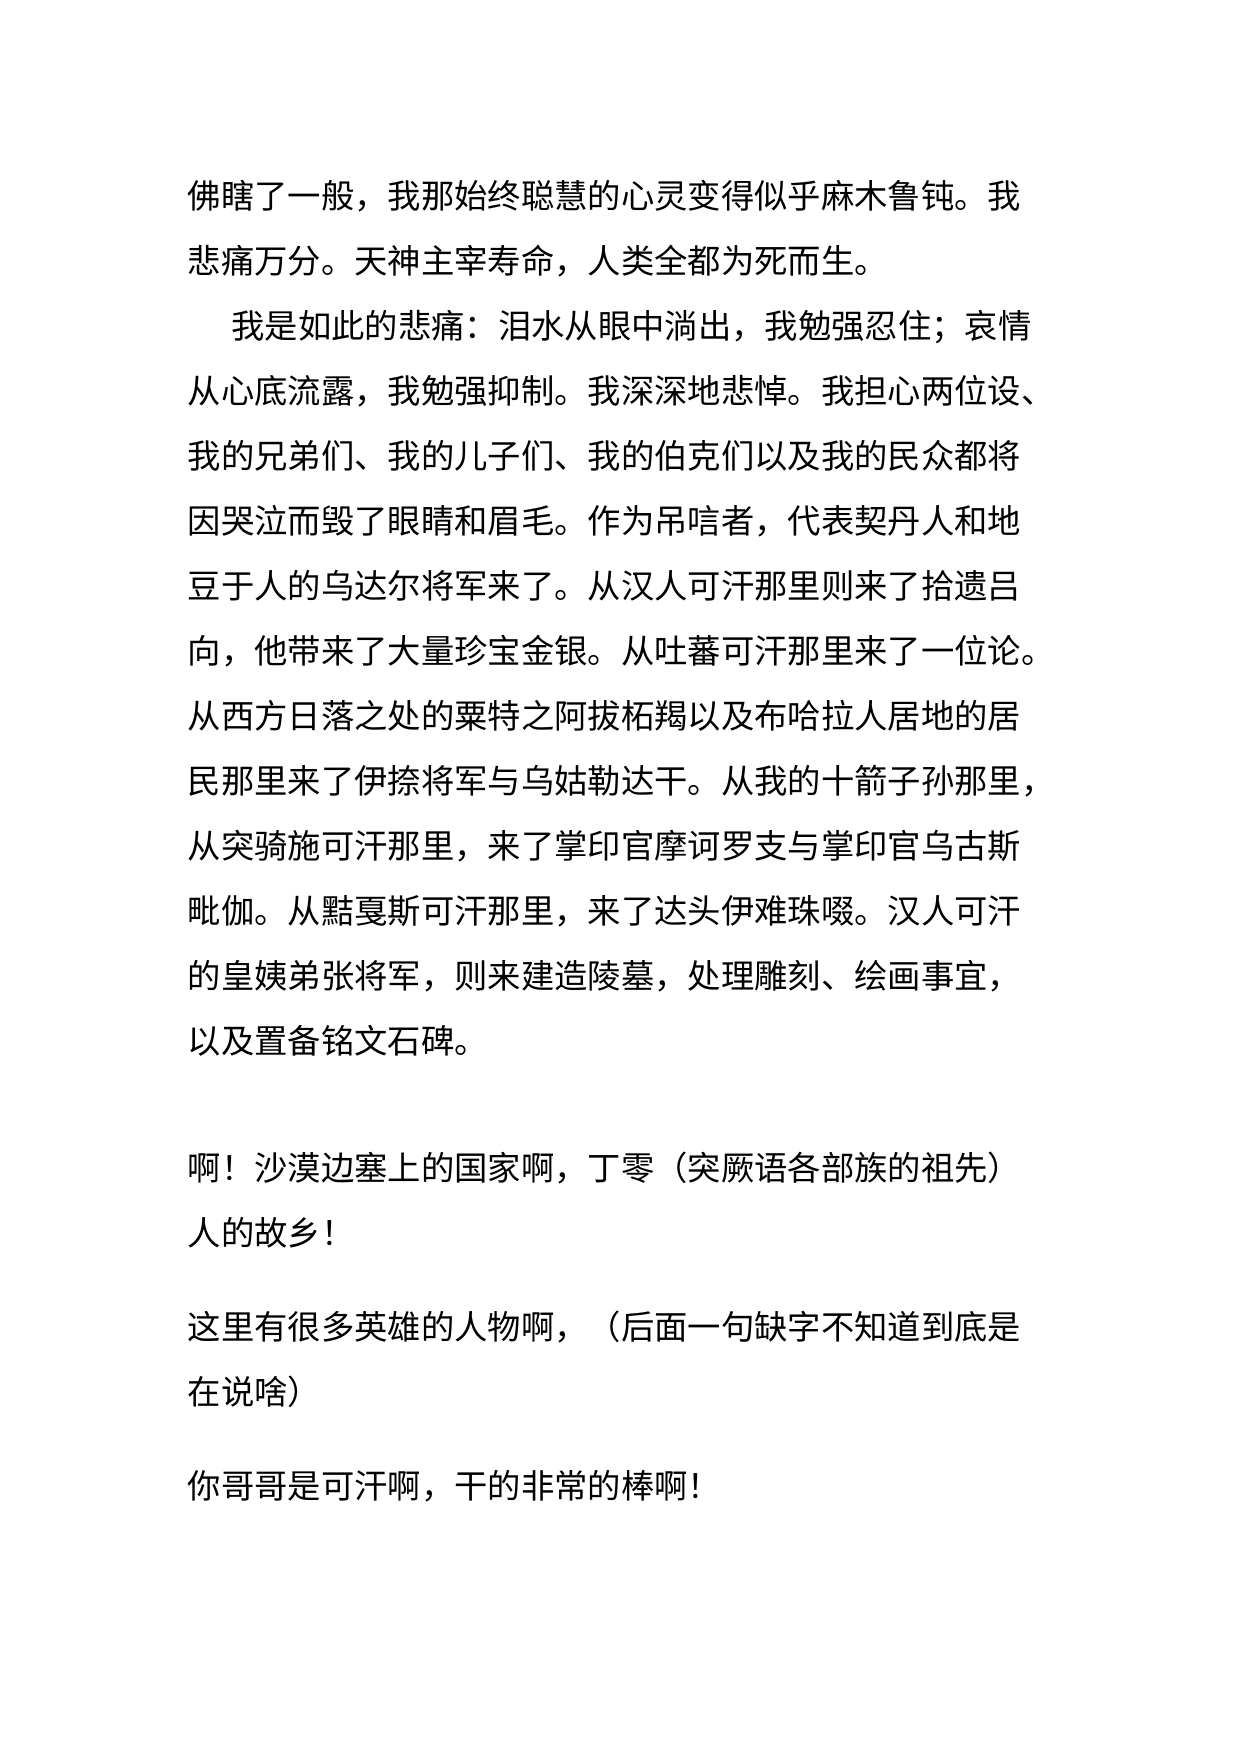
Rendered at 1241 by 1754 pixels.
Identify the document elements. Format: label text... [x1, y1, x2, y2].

text 我是如此的悲痛：泪水从眼中淌出，我勉强忍住；哀情从心底流露，我勉强抑制。我深深地悲悼。我担心两位设、我的兄弟们、我的儿子们、我的伯克们以及我的民众都将因哭泣而毁了眼睛和眉毛。作为吊唁者，代表契丹人和地豆于人的乌达尔将军来了。从汉人可汗那里则来了拾遗吕向，他带来了大量珍宝金银。从吐蕃可汗那里来了一位论。从西方日落之处的粟特之阿拔柘羯以及布哈拉人居地的居民那里来了伊捺将军与乌姑勒达干。从我的十箭子孙那里，从突骑施可汗那里，来了掌印官摩诃罗支与掌印官乌古斯毗伽。从黠戛斯可汗那里，来了达头伊难珠啜。汉人可汗的皇姨弟张将军，则来建造陵墓，处理雕刻、绘画事宜，以及置备铭文石碑。 [187, 292, 1053, 1072]
text 这里有很多英雄的人物啊，（后面一句缺字不知道到底是在说啥） [187, 1293, 1053, 1423]
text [187, 162, 1053, 292]
text 你哥哥是可汗啊，干的非常的棒啊！ [187, 1452, 1053, 1517]
text 啊！沙漠边塞上的国家啊，丁零（突厥语各部族的祖先）人的故乡！ [187, 1134, 1053, 1264]
